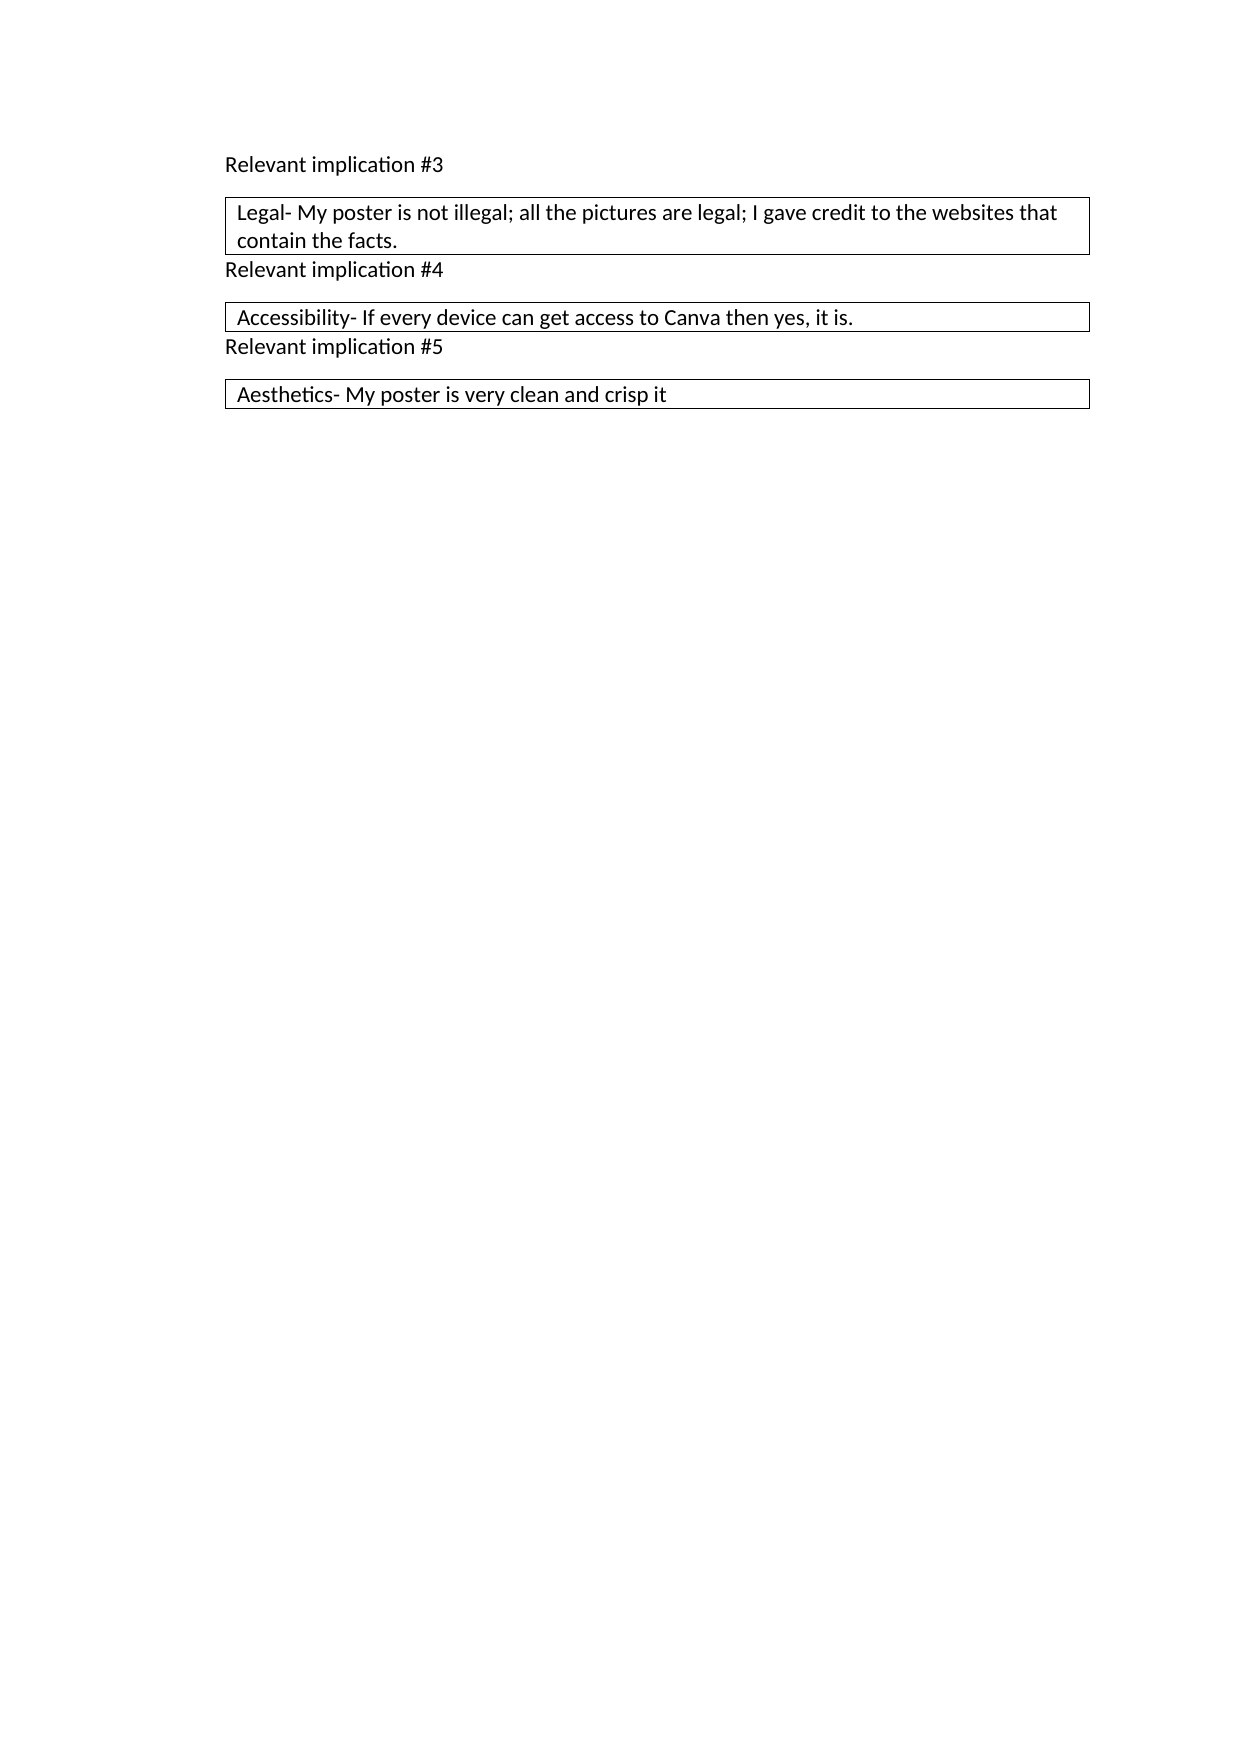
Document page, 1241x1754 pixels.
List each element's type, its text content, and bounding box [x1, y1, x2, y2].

table_header Aesthetics- My poster is very clean and crisp it [226, 380, 1089, 408]
list Relevant implication #4 [225, 255, 1090, 283]
list Relevant implication #3 [225, 150, 1090, 178]
table_header Legal- My poster is not illegal; all the pictures are legal; I gave credit to the websites that contain the facts. [226, 198, 1089, 254]
list Relevant implication #5 [225, 332, 1090, 360]
table_header Accessibility- If every device can get access to Canva then yes, it is. [226, 303, 1089, 331]
